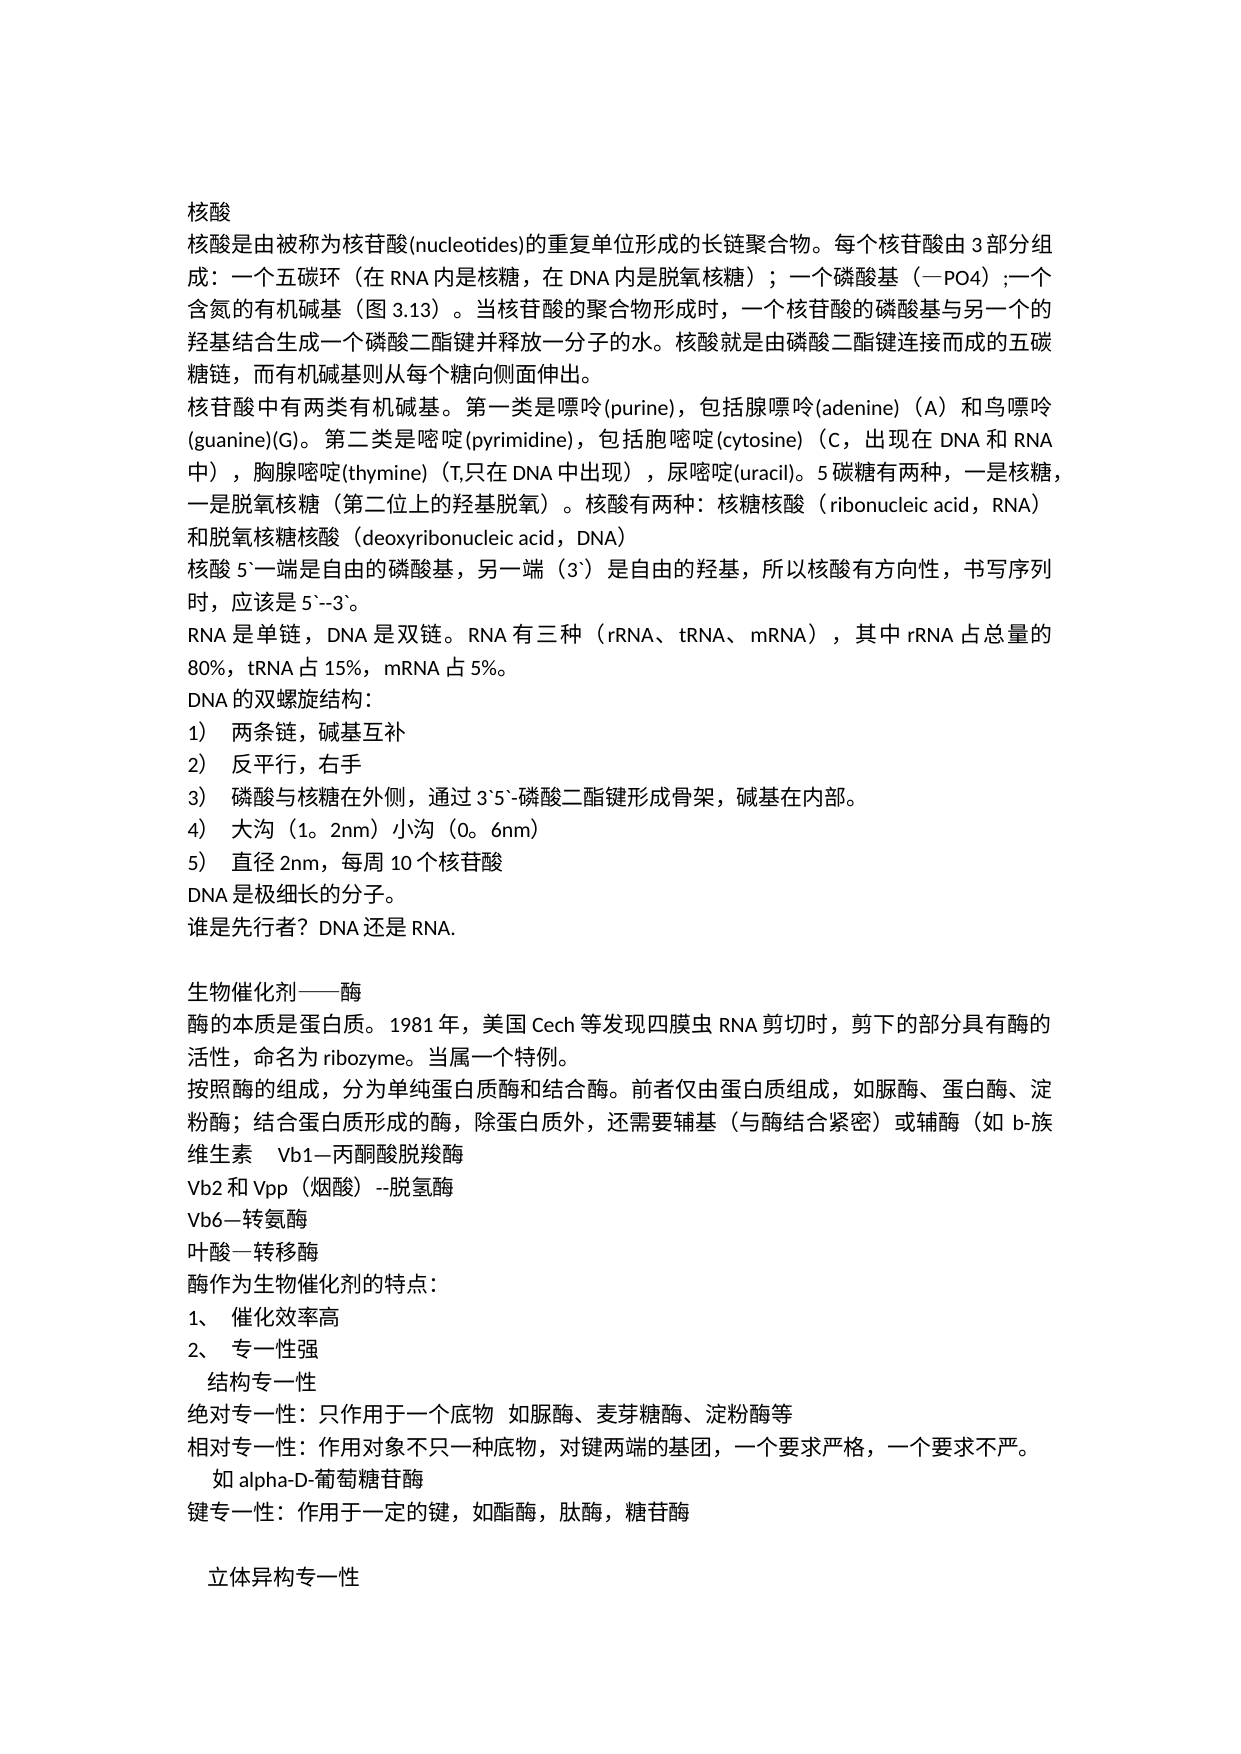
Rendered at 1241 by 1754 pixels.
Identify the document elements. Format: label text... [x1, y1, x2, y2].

text RNA是单链，DNA是双链。RNA有三种（rRNA、tRNA、mRNA），其中rRNA占总量的80%，tRNA占15%，mRNA占5%。 [187, 617, 1053, 682]
text 2、 专一性强 [187, 1332, 1053, 1364]
text DNA是极细长的分子。 [187, 877, 1053, 909]
text 如alpha-D-葡萄糖苷酶 [187, 1462, 1053, 1494]
text DNA的双螺旋结构： [187, 682, 1053, 714]
text 4） 大沟（1。2nm）小沟（0。6nm） [187, 812, 1053, 844]
text Vb2和Vpp（烟酸）--脱氢酶 [187, 1169, 1053, 1202]
text 酶作为生物催化剂的特点： [187, 1267, 1053, 1299]
text 叶酸—转移酶 [187, 1234, 1053, 1267]
text 1） 两条链，碱基互补 [187, 714, 1053, 747]
text 1、 催化效率高 [187, 1299, 1053, 1332]
text 3） 磷酸与核糖在外侧，通过3`5`-磷酸二酯键形成骨架，碱基在内部。 [187, 779, 1053, 812]
text 2） 反平行，右手 [187, 747, 1053, 779]
text 核苷酸中有两类有机碱基。第一类是嘌呤(purine)，包括腺嘌呤(adenine)（A）和鸟嘌呤(guanine)(G)。第二类是嘧啶(pyrimidine)，包括胞嘧啶(cytosine)（C，出现在DNA和RNA中），胸腺嘧啶(thymine)（T,只在DNA中出现），尿嘧啶(uracil)。5碳糖有两种，一是核糖，一是脱氧核糖（第二位上的羟基脱氧）。核酸有两种：核糖核酸（ribonucleic acid，RNA）和脱氧核糖核酸（deoxyribonucleic acid，DNA） [187, 389, 1053, 552]
text 核酸 [187, 194, 1053, 227]
text 核酸是由被称为核苷酸(nucleotides)的重复单位形成的长链聚合物。每个核苷酸由3部分组成：一个五碳环（在RNA内是核糖，在DNA内是脱氧核糖）；一个磷酸基（—PO4）;一个含氮的有机碱基（图3.13）。当核苷酸的聚合物形成时，一个核苷酸的磷酸基与另一个的羟基结合生成一个磷酸二酯键并释放一分子的水。核酸就是由磷酸二酯键连接而成的五碳糖链，而有机碱基则从每个糖向侧面伸出。 [187, 227, 1053, 389]
text 按照酶的组成，分为单纯蛋白质酶和结合酶。前者仅由蛋白质组成，如脲酶、蛋白酶、淀粉酶；结合蛋白质形成的酶，除蛋白质外，还需要辅基（与酶结合紧密）或辅酶（如b-族维生素 Vb1—丙酮酸脱羧酶 [187, 1072, 1053, 1169]
text 绝对专一性：只作用于一个底物 如脲酶、麦芽糖酶、淀粉酶等 [187, 1397, 1053, 1429]
text 5） 直径2nm，每周10个核苷酸 [187, 844, 1053, 877]
text 生物催化剂——酶 [187, 974, 1053, 1007]
text 立体异构专一性 [187, 1559, 1053, 1592]
text 酶的本质是蛋白质。1981年，美国Cech等发现四膜虫RNA剪切时，剪下的部分具有酶的活性，命名为ribozyme。当属一个特例。 [187, 1007, 1053, 1072]
text 核酸5`一端是自由的磷酸基，另一端（3`）是自由的羟基，所以核酸有方向性，书写序列时，应该是5`--3`。 [187, 552, 1053, 617]
text 谁是先行者？DNA还是RNA. [187, 909, 1053, 942]
text 键专一性：作用于一定的键，如酯酶，肽酶，糖苷酶 [187, 1494, 1053, 1527]
text 相对专一性：作用对象不只一种底物，对键两端的基团，一个要求严格，一个要求不严。 [187, 1429, 1053, 1462]
text Vb6—转氨酶 [187, 1202, 1053, 1234]
text 结构专一性 [187, 1364, 1053, 1397]
